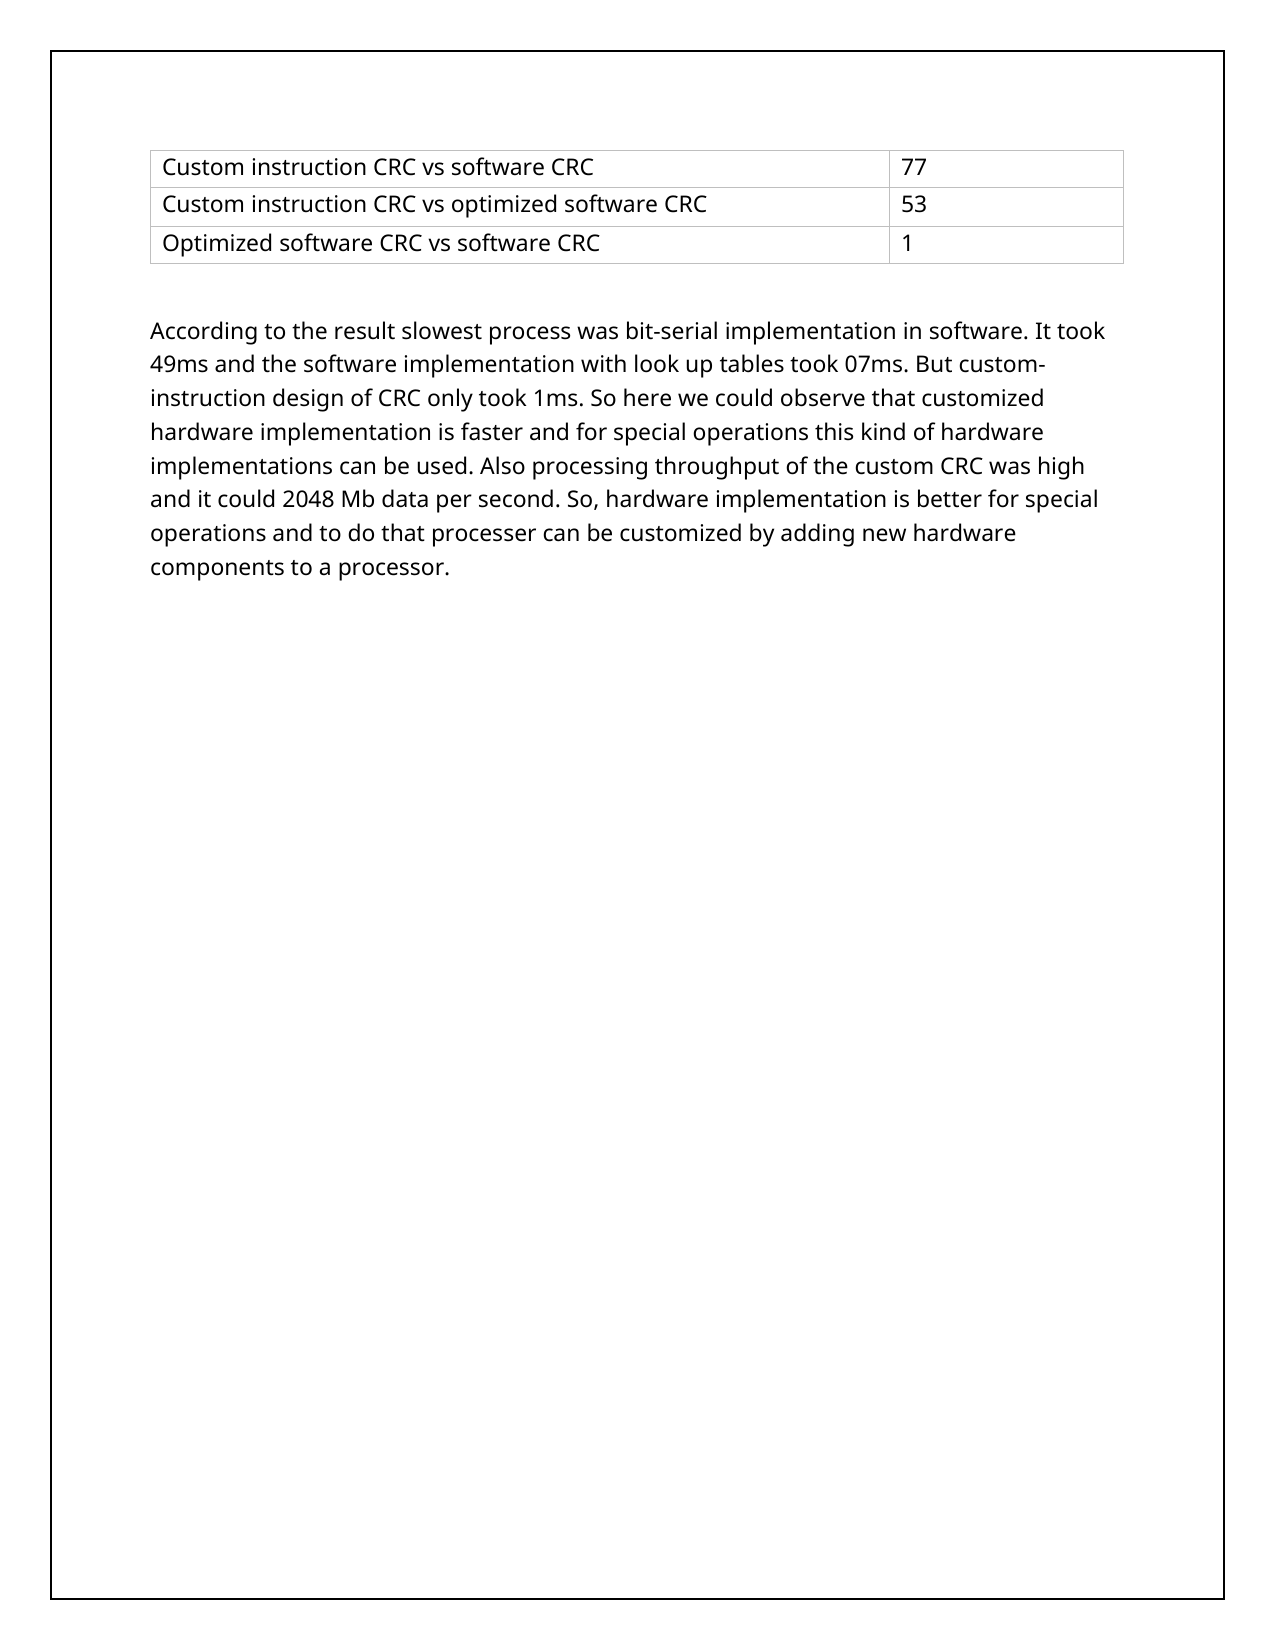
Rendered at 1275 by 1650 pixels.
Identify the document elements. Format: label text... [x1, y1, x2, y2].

table_cell Custom instruction CRC vs optimized software CRC [151, 188, 889, 226]
table_cell 1 [890, 227, 1123, 263]
text According to the result slowest process was bit-serial implementation in software. It took 49ms and the software implementation with look up tables took 07ms. But custom-instruction design of CRC only took 1ms. So here we could observe that customized hardware implementation is faster and for special operations this kind of hardware implementations can be used. Also processing throughput of the custom CRC was high and it could 2048 Mb data per second. So, hardware implementation is better for special operations and to do that processer can be customized by adding new hardware components to a processor. [150, 315, 1125, 582]
table_cell Optimized software CRC vs software CRC [151, 227, 889, 263]
table_cell Custom instruction CRC vs software CRC [151, 151, 889, 187]
table_cell 77 [890, 151, 1123, 187]
table_cell 53 [890, 188, 1123, 226]
